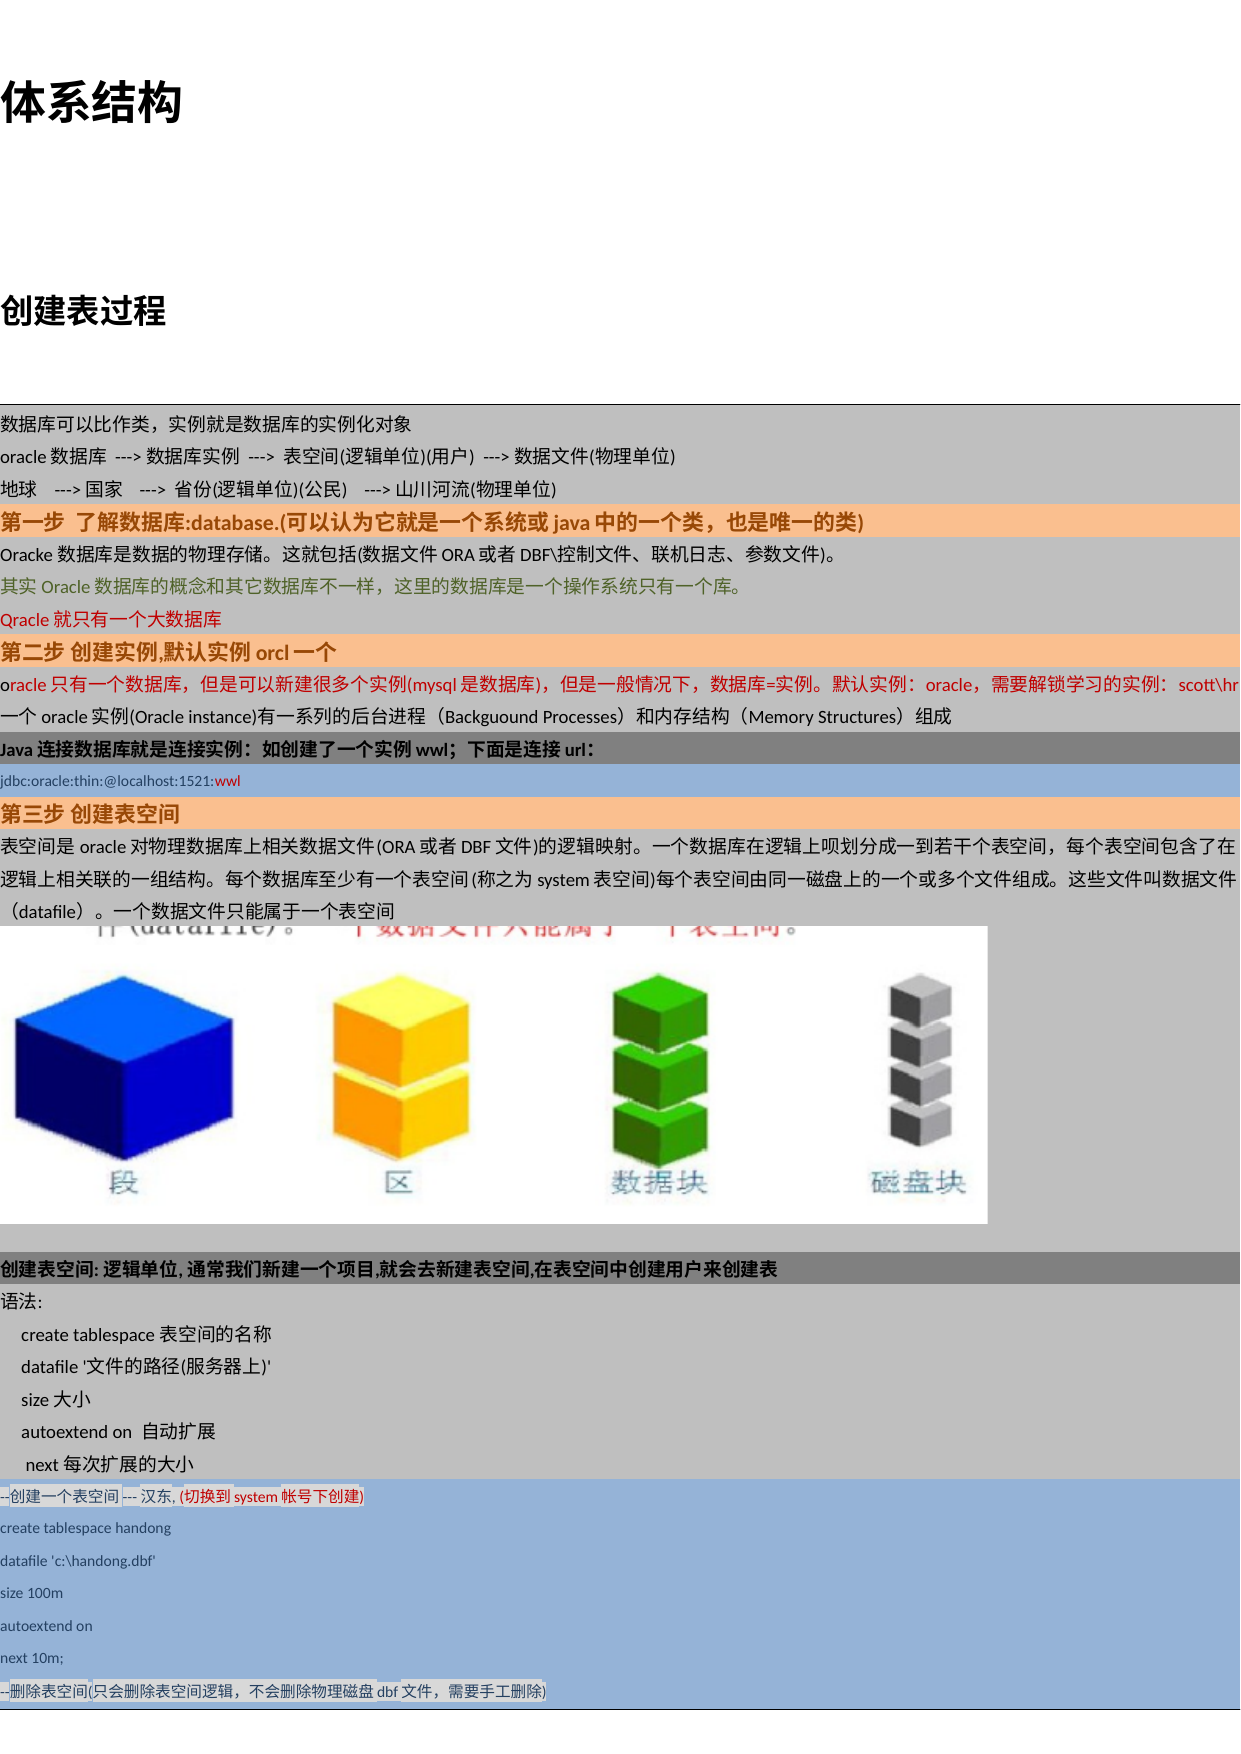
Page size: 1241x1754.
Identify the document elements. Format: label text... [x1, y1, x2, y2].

text 创建表空间: 逻辑单位, 通常我们新建一个项目,就会去新建表空间,在表空间中创建用户来创建表 [0, 1252, 1240, 1284]
text create tablespace handong [0, 1512, 1240, 1544]
text Java连接数据库就是连接实例：如创建了一个实例wwl；下面是连接url： [0, 732, 1240, 764]
subtitle 体系结构 [0, 51, 1240, 149]
text 其实Oracle数据库的概念和其它数据库不一样，这里的数据库是一个操作系统只有一个库。 [0, 569, 1240, 602]
text 数据库可以比作类，实例就是数据库的实例化对象 [0, 405, 1240, 439]
text 地球 ---> 国家 ---> 省份(逻辑单位)(公民) ---> 山川河流(物理单位) [0, 472, 1240, 504]
text oracle只有一个数据库，但是可以新建很多个实例(mysql是数据库)，但是一般情况下，数据库=实例。默认实例：oracle，需要解锁学习的实例：scott\hr [0, 667, 1240, 699]
text autoextend on [0, 1609, 1240, 1642]
text 一个oracle实例(Oracle instance)有一系列的后台进程（Backguound Processes）和内存结构（Memory Structures）组成 [0, 699, 1240, 732]
text size 大小 [0, 1382, 1240, 1414]
text size 100m [0, 1577, 1240, 1609]
text autoextend on 自动扩展 [0, 1414, 1240, 1447]
text --删除表空间(只会删除表空间逻辑，不会删除物理磁盘dbf文件，需要手工删除) [0, 1671, 1240, 1709]
text 第二步 创建实例,默认实例orcl一个 [0, 634, 1240, 667]
text 第一步 了解数据库:database.(可以认为它就是一个系统或java中的一个类，也是唯一的类) [0, 504, 1240, 537]
subtitle 创建表过程 [0, 277, 1240, 342]
text jdbc:oracle:thin:@localhost:1521:wwl [0, 764, 1240, 797]
text Oracke 数据库是数据的物理存储。这就包括(数据文件ORA或者DBF\控制文件、联机日志、参数文件)。 [0, 537, 1240, 569]
text 表空间是oracle对物理数据库上相关数据文件(ORA或者DBF文件)的逻辑映射。一个数据库在逻辑上呗划分成一到若干个表空间，每个表空间包含了在逻辑上相关联的一组结构。每个数据库至少有一个表空间(称之为system表空间)每个表空间由同一磁盘上的一个或多个文件组成。这些文件叫数据文件（datafile）。一个数据文件只能属于一个表空间 [0, 829, 1240, 927]
text next 每次扩展的大小 [0, 1447, 1240, 1479]
text 语法: [0, 1284, 1240, 1317]
text oracle数据库 ---> 数据库实例 ---> 表空间(逻辑单位)(用户) ---> 数据文件(物理单位) [0, 439, 1240, 472]
text Qracle就只有一个大数据库 [0, 602, 1240, 634]
text 第三步 创建表空间 [0, 797, 1240, 829]
text --创建一个表空间 --- 汉东, (切换到system帐号下创建) [0, 1479, 1240, 1512]
text datafile 'c:\handong.dbf' [0, 1544, 1240, 1577]
text next 10m; [0, 1642, 1240, 1671]
text datafile '文件的路径(服务器上)' [0, 1349, 1240, 1382]
picture [0, 926, 988, 1224]
text create tablespace 表空间的名称 [0, 1317, 1240, 1349]
